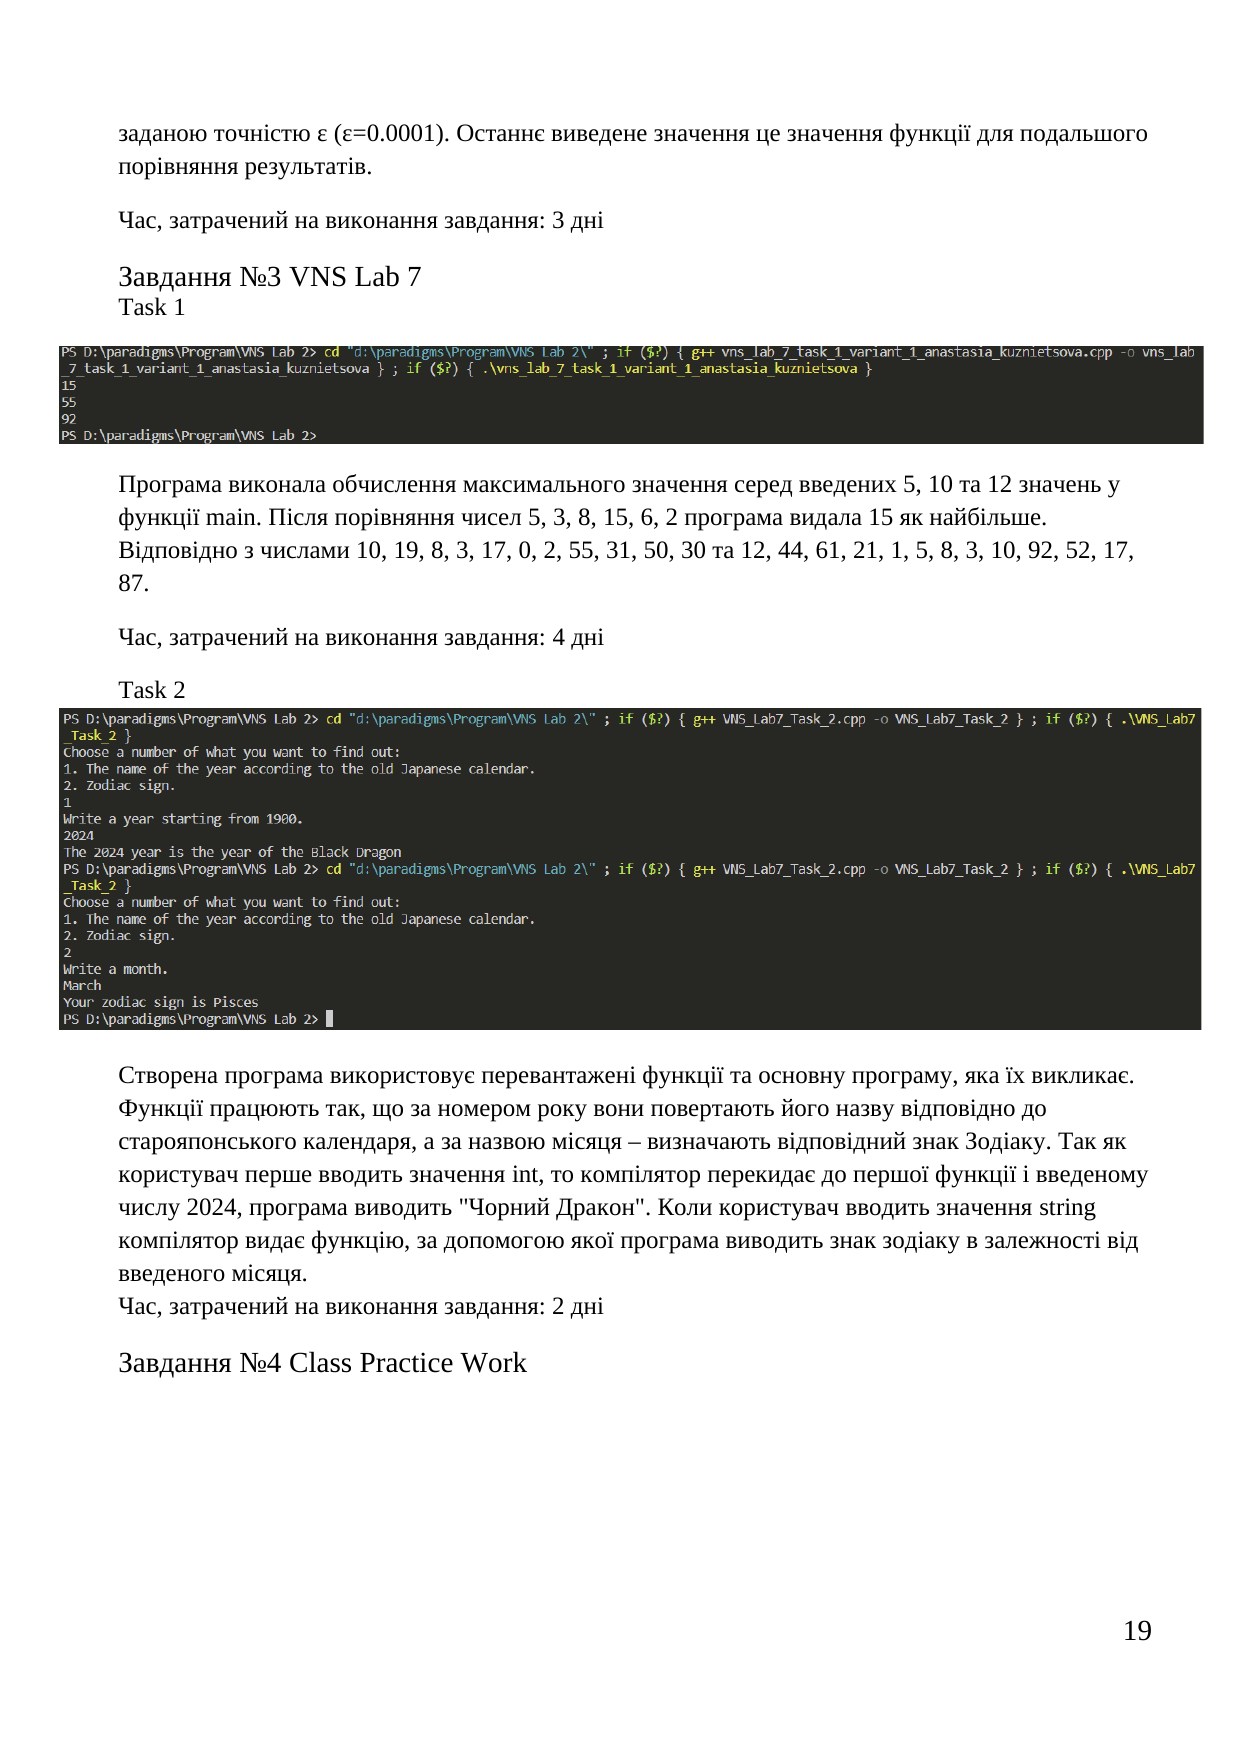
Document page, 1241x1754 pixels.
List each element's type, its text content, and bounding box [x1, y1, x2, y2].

text Створена програма використовує перевантажені функції та основну програму, яка їх викликає. Функції працюють так, що за номером року вони повертають його назву відповідно до старояпонського календаря, а за назвою місяця – визначають відповідний знак Зодіаку. Так як користувач перше вводить значення int, то компілятор перекидає до першої функції і введеному числу 2024, програма виводить "Чорний Дракон". Коли користувач вводить значення string компілятор видає функцію, за допомогою якої програма виводить знак зодіаку в залежності від введеного місяця. Час, затрачений на виконання завдання: 2 дні [118, 1060, 1152, 1320]
picture [59, 346, 1204, 444]
text Час, затрачений на виконання завдання: 3 дні [118, 205, 1152, 234]
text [118, 118, 1152, 180]
text Завдання №3 VNS Lab 7 [118, 259, 1152, 292]
text Час, затрачений на виконання завдання: 4 дні [118, 622, 1152, 650]
text Програма виконала обчислення максимального значення серед введених 5, 10 та 12 значень у функції main. Після порівняння чисел 5, 3, 8, 15, 6, 2 програма видала 15 як найбільше. Відповідно з числами 10, 19, 8, 3, 17, 0, 2, 55, 31, 50, 30 та 12, 44, 61, 21, 1, 5, 8, 3, 10, 92, 52, 17, 87. [118, 469, 1152, 597]
text Task 1 [118, 292, 1152, 321]
text Завдання №4 Class Practice Work [118, 1345, 1152, 1379]
picture [59, 708, 1202, 1030]
text Task 2 [59, 676, 1152, 708]
